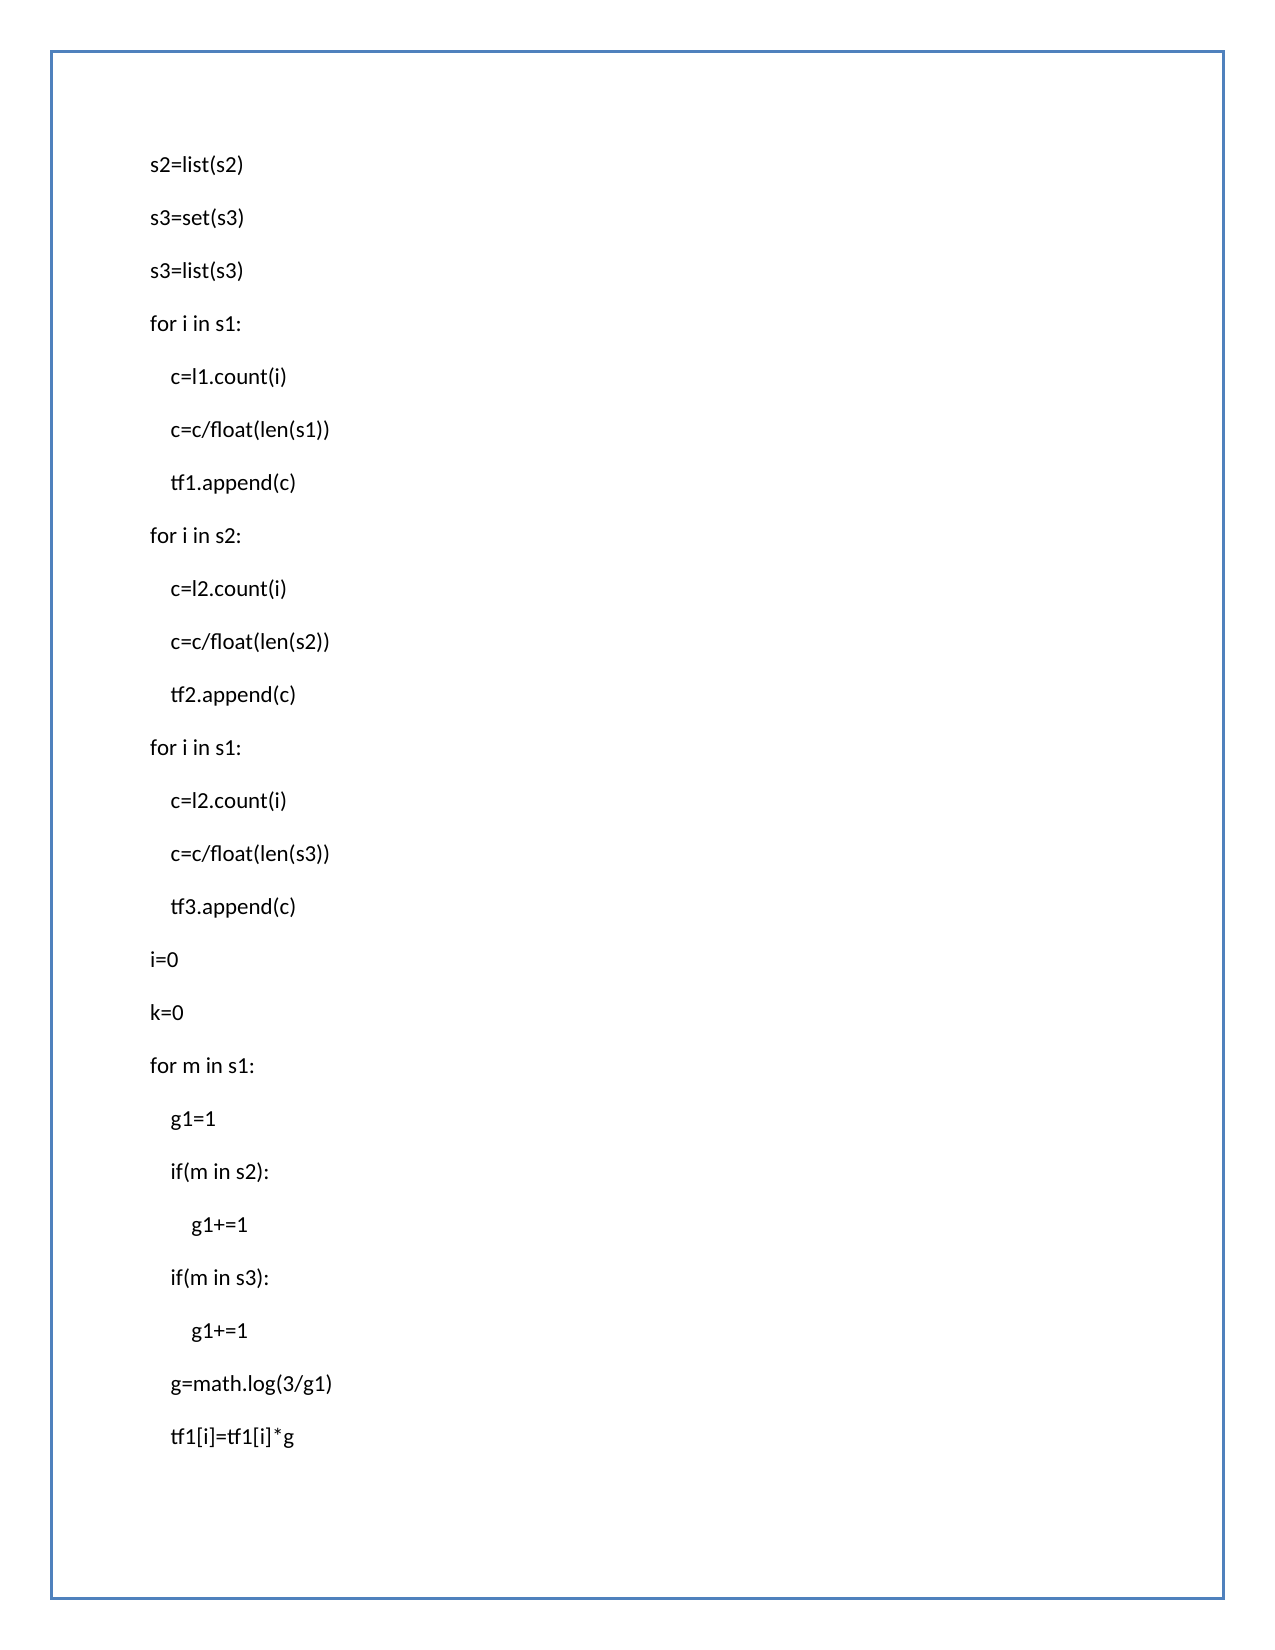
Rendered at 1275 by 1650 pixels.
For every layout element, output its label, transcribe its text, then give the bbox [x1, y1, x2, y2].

text for m in s1: [150, 1051, 1125, 1079]
text if(m in s2): [150, 1157, 1125, 1185]
text for i in s2: [150, 521, 1125, 549]
text for i in s1: [150, 733, 1125, 761]
text c=c/float(len(s1)) [150, 415, 1125, 443]
text g1+=1 [150, 1316, 1125, 1344]
text c=l2.count(i) [150, 574, 1125, 602]
text c=l1.count(i) [150, 362, 1125, 390]
text tf1.append(c) [150, 468, 1125, 496]
text c=c/float(len(s3)) [150, 839, 1125, 867]
text tf1[i]=tf1[i]*g [150, 1422, 1125, 1451]
text s3=list(s3) [150, 256, 1125, 284]
text g=math.log(3/g1) [150, 1369, 1125, 1397]
text tf3.append(c) [150, 892, 1125, 920]
text s3=set(s3) [150, 203, 1125, 231]
text k=0 [150, 998, 1125, 1026]
text if(m in s3): [150, 1263, 1125, 1291]
text i=0 [150, 945, 1125, 973]
text g1=1 [150, 1104, 1125, 1132]
text tf2.append(c) [150, 680, 1125, 708]
text for i in s1: [150, 309, 1125, 337]
text g1+=1 [150, 1210, 1125, 1238]
text c=c/float(len(s2)) [150, 627, 1125, 655]
text s2=list(s2) [150, 150, 1125, 178]
text c=l2.count(i) [150, 786, 1125, 814]
